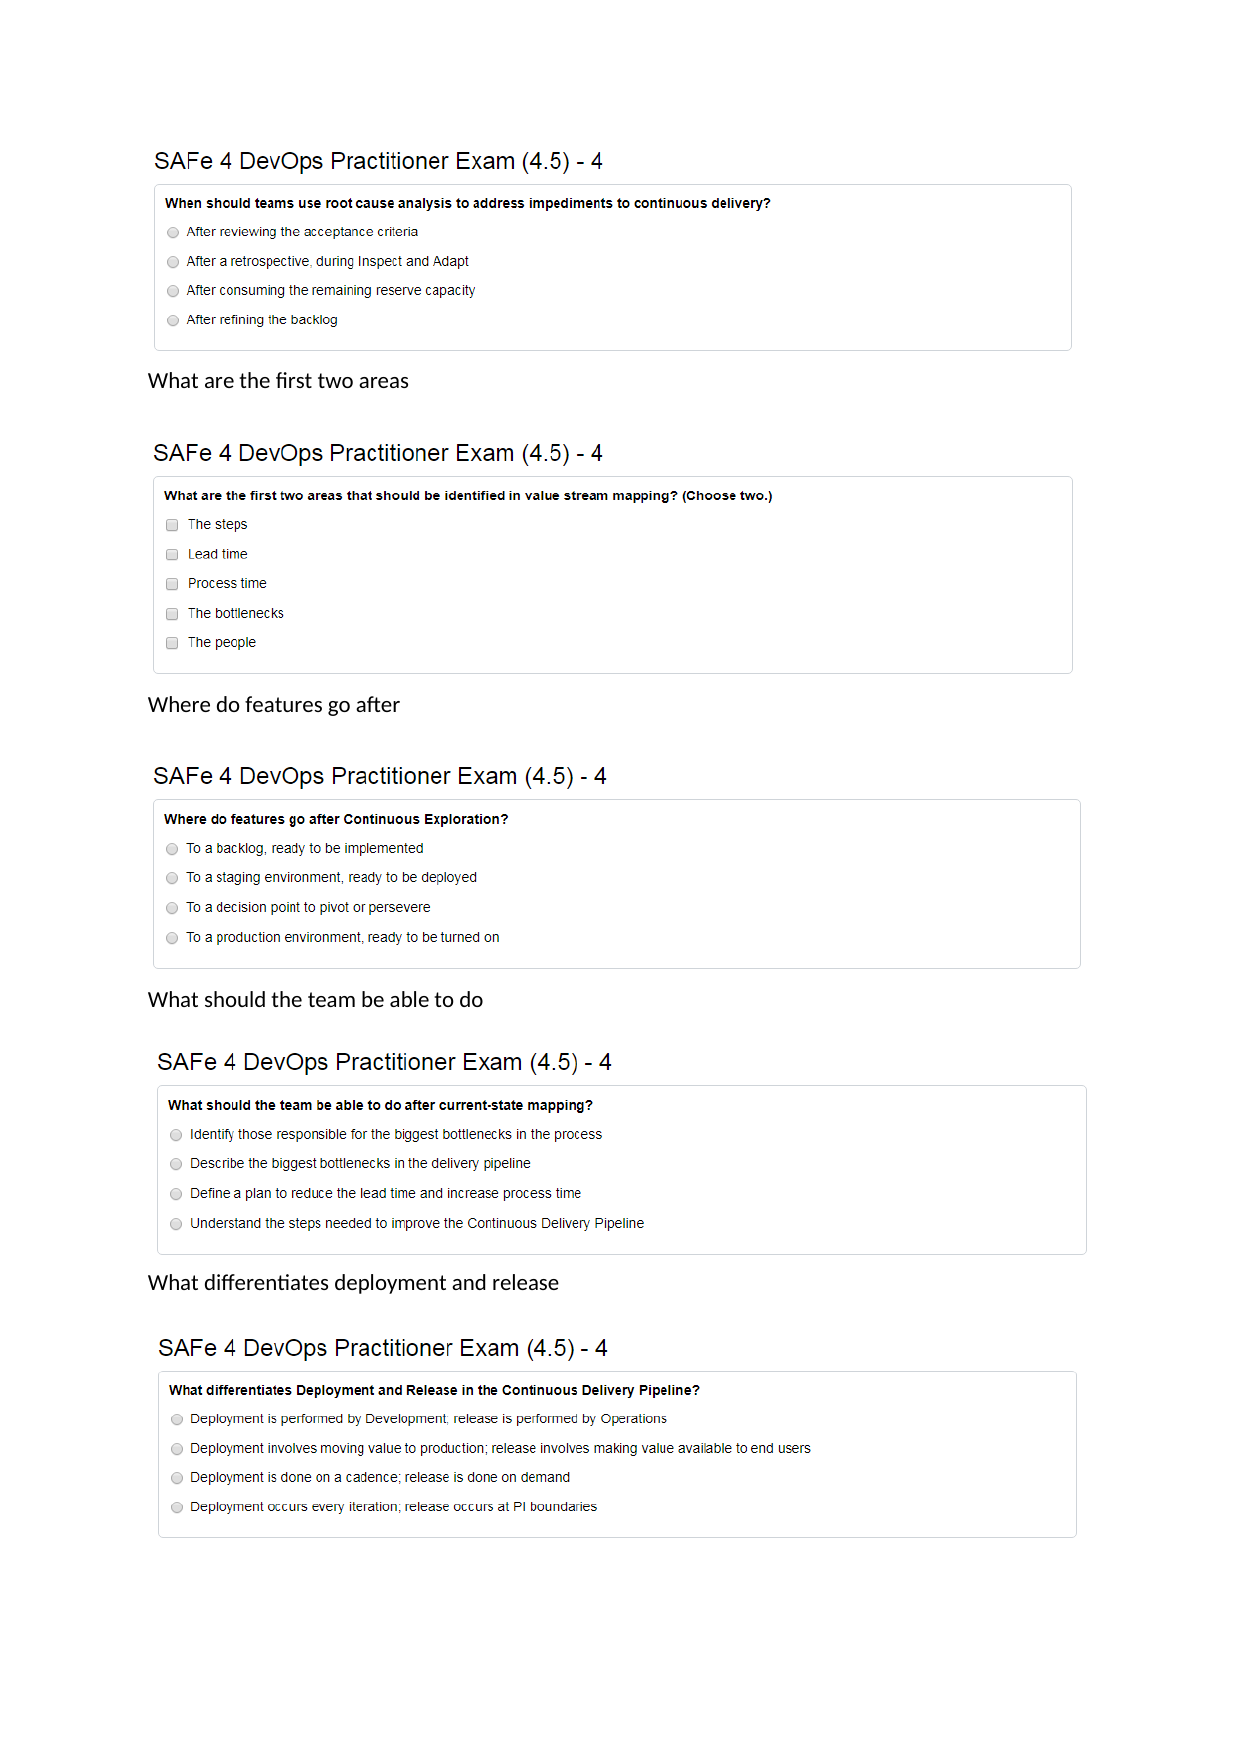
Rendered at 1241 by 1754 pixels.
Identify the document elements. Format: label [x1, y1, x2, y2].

picture [147, 1045, 1092, 1264]
picture [147, 752, 1092, 981]
text [148, 148, 1093, 1549]
picture [147, 1328, 1092, 1549]
picture [147, 431, 1092, 687]
picture [147, 147, 1092, 362]
